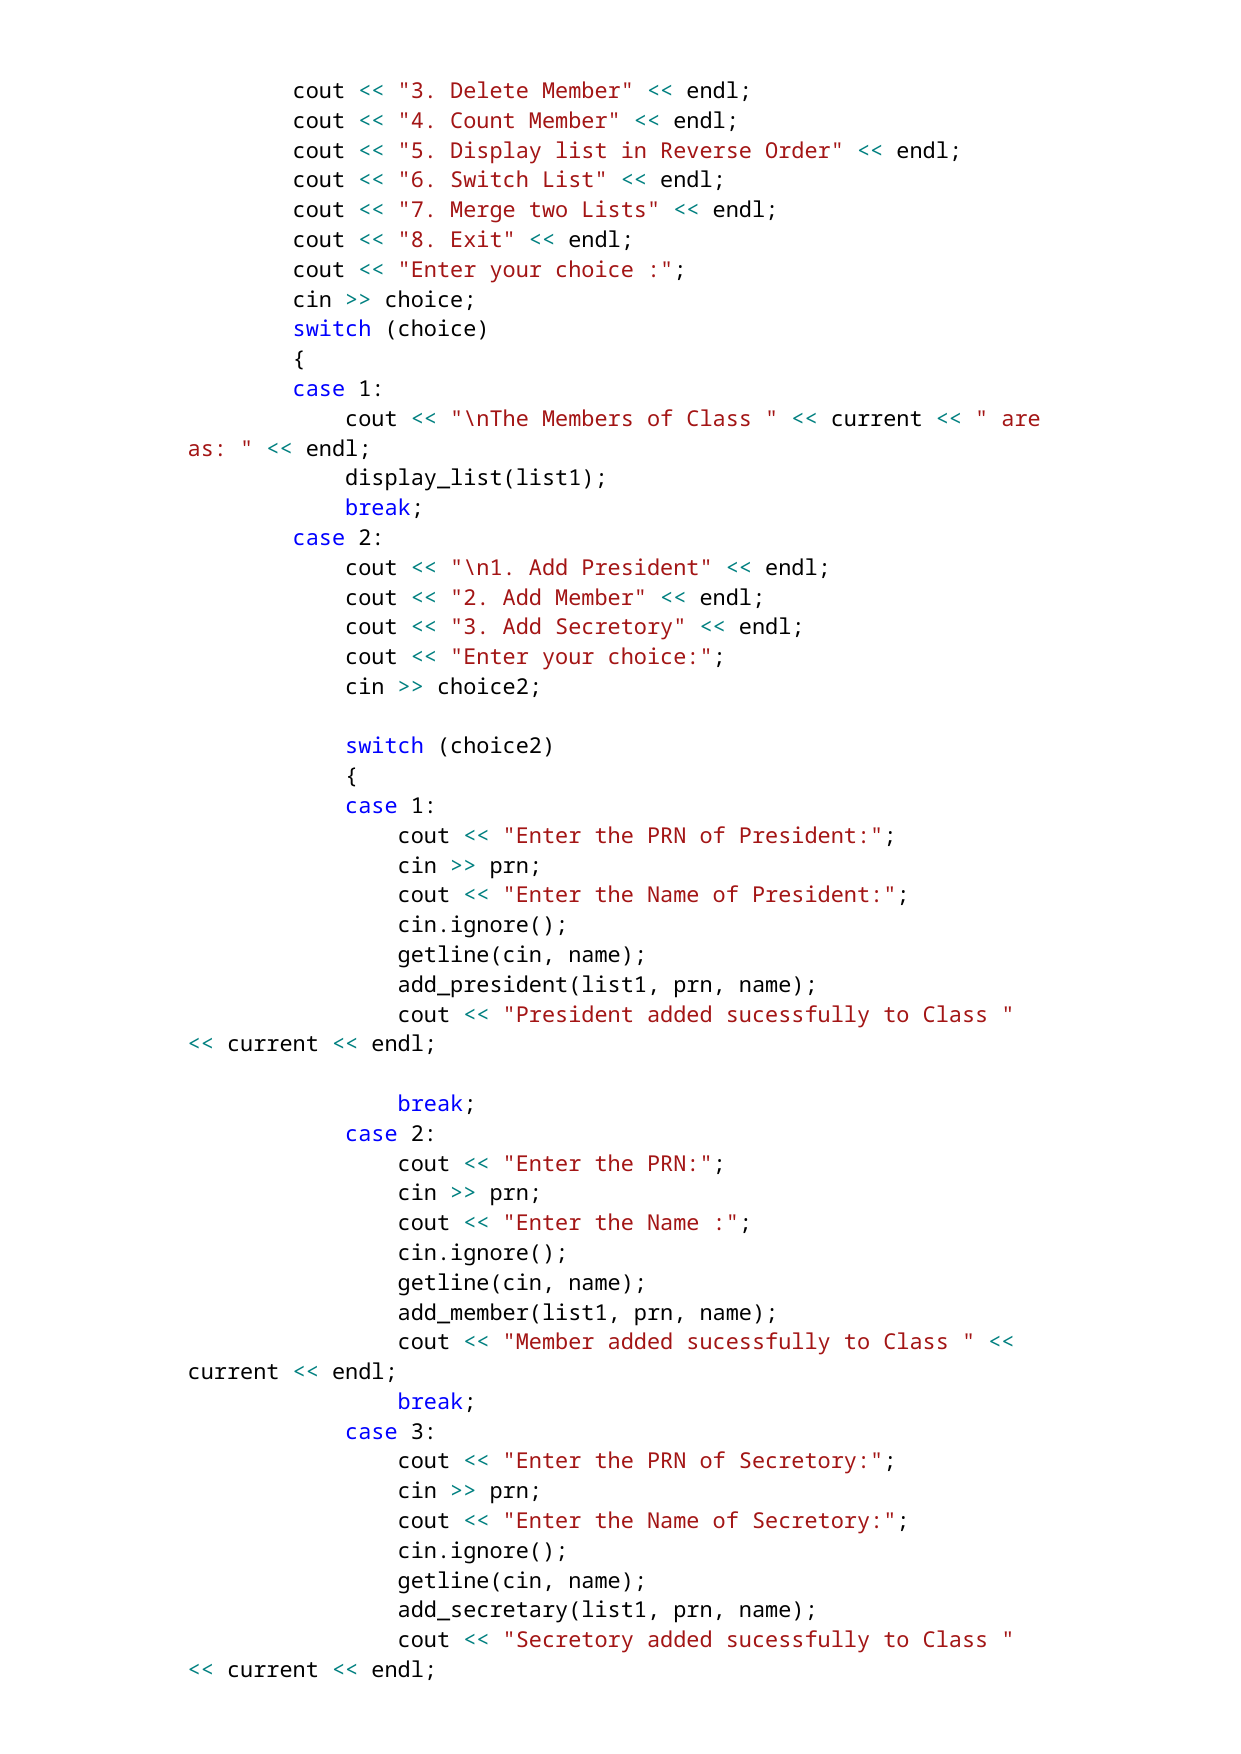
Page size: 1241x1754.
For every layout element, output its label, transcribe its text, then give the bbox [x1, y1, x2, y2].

text cout << "Enter the Name :"; [187, 1207, 1053, 1237]
text cin >> choice2; [187, 671, 1053, 701]
text cout << "5. Display list in Reverse Order" << endl; [187, 134, 1053, 164]
text switch (choice) [187, 313, 1053, 343]
text { [187, 343, 1053, 373]
text cout << "Enter your choice :"; [187, 254, 1053, 283]
text case 3: [187, 1416, 1053, 1445]
text display_list(list1); [187, 462, 1053, 492]
text cout << "Enter the Name of President:"; [187, 879, 1053, 909]
text add_secretary(list1, prn, name); [187, 1594, 1053, 1624]
text cout << "Secretory added sucessfully to Class " << current << endl; [187, 1624, 1053, 1684]
text cout << "2. Add Member" << endl; [187, 581, 1053, 611]
text cin.ignore(); [187, 909, 1053, 939]
text cout << "\n1. Add President" << endl; [187, 552, 1053, 581]
text cin >> prn; [187, 849, 1053, 879]
text switch (choice2) [187, 730, 1053, 760]
text cout << "Enter the PRN:"; [187, 1147, 1053, 1177]
text cout << "Enter the Name of Secretory:"; [187, 1505, 1053, 1535]
text { [187, 760, 1053, 790]
text cout << "6. Switch List" << endl; [187, 164, 1053, 194]
text getline(cin, name); [187, 939, 1053, 969]
text cout << "7. Merge two Lists" << endl; [187, 194, 1053, 224]
text case 2: [187, 522, 1053, 552]
text break; [187, 1088, 1053, 1118]
text case 1: [187, 373, 1053, 403]
text break; [187, 1386, 1053, 1416]
text cout << "Enter the PRN of President:"; [187, 820, 1053, 849]
text add_member(list1, prn, name); [187, 1296, 1053, 1326]
text break; [187, 492, 1053, 522]
text cout << "3. Add Secretory" << endl; [187, 611, 1053, 641]
text case 2: [187, 1118, 1053, 1147]
text cout << "4. Count Member" << endl; [187, 105, 1053, 134]
text cout << "3. Delete Member" << endl; [187, 75, 1053, 105]
text cout << "Enter the PRN of Secretory:"; [187, 1445, 1053, 1475]
text getline(cin, name); [187, 1267, 1053, 1296]
text case 1: [187, 790, 1053, 820]
text cin >> prn; [187, 1475, 1053, 1505]
text cin.ignore(); [187, 1535, 1053, 1564]
text add_president(list1, prn, name); [187, 969, 1053, 998]
text cin >> choice; [187, 283, 1053, 313]
text getline(cin, name); [187, 1564, 1053, 1594]
text cout << "Enter your choice:"; [187, 641, 1053, 671]
text cout << "8. Exit" << endl; [187, 224, 1053, 254]
text cout << "\nThe Members of Class " << current << " are as: " << endl; [187, 403, 1053, 462]
text cin.ignore(); [187, 1237, 1053, 1267]
text cout << "Member added sucessfully to Class " << current << endl; [187, 1326, 1053, 1386]
text cin >> prn; [187, 1177, 1053, 1207]
text cout << "President added sucessfully to Class " << current << endl; [187, 998, 1053, 1058]
